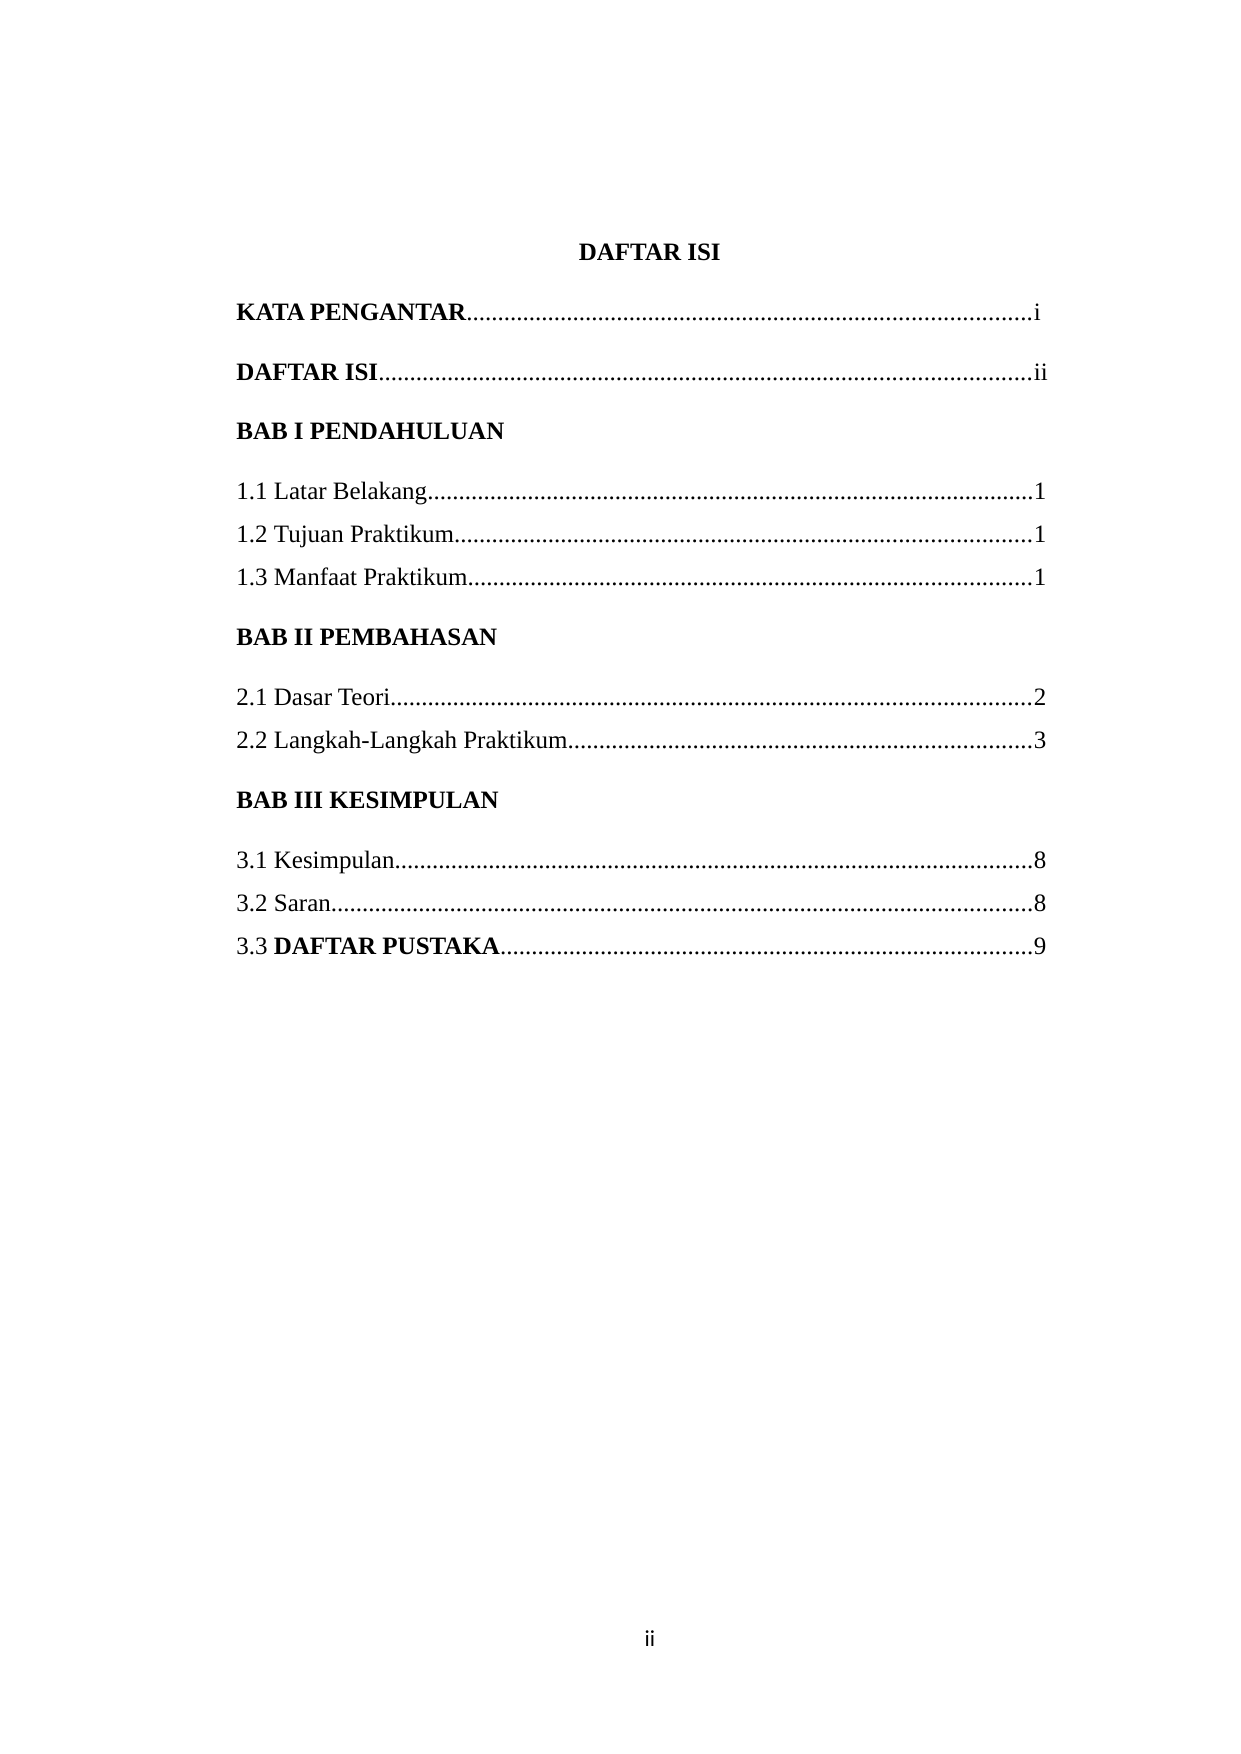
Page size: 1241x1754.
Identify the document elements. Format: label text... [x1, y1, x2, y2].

list Tujuan Praktikum 1 [236, 519, 1063, 548]
text BAB I PENDAHULUAN [236, 416, 1063, 445]
list Manfaat Praktikum 1 [236, 562, 1063, 591]
text DAFTAR ISI [236, 237, 1063, 266]
list Kesimpulan 8 [236, 845, 1063, 873]
list Latar Belakang 1 [236, 476, 1063, 505]
text KATA PENGANTAR i [236, 297, 1063, 326]
list Saran 8 [236, 888, 1063, 917]
text BAB III KESIMPULAN [236, 785, 1063, 814]
text DAFTAR ISI ii [236, 357, 1063, 385]
list DAFTAR PUSTAKA 9 [236, 931, 1063, 960]
text BAB II PEMBAHASAN [236, 622, 1063, 651]
list Dasar Teori 2 [236, 682, 1063, 711]
list Langkah-Langkah Praktikum 3 [236, 725, 1063, 754]
